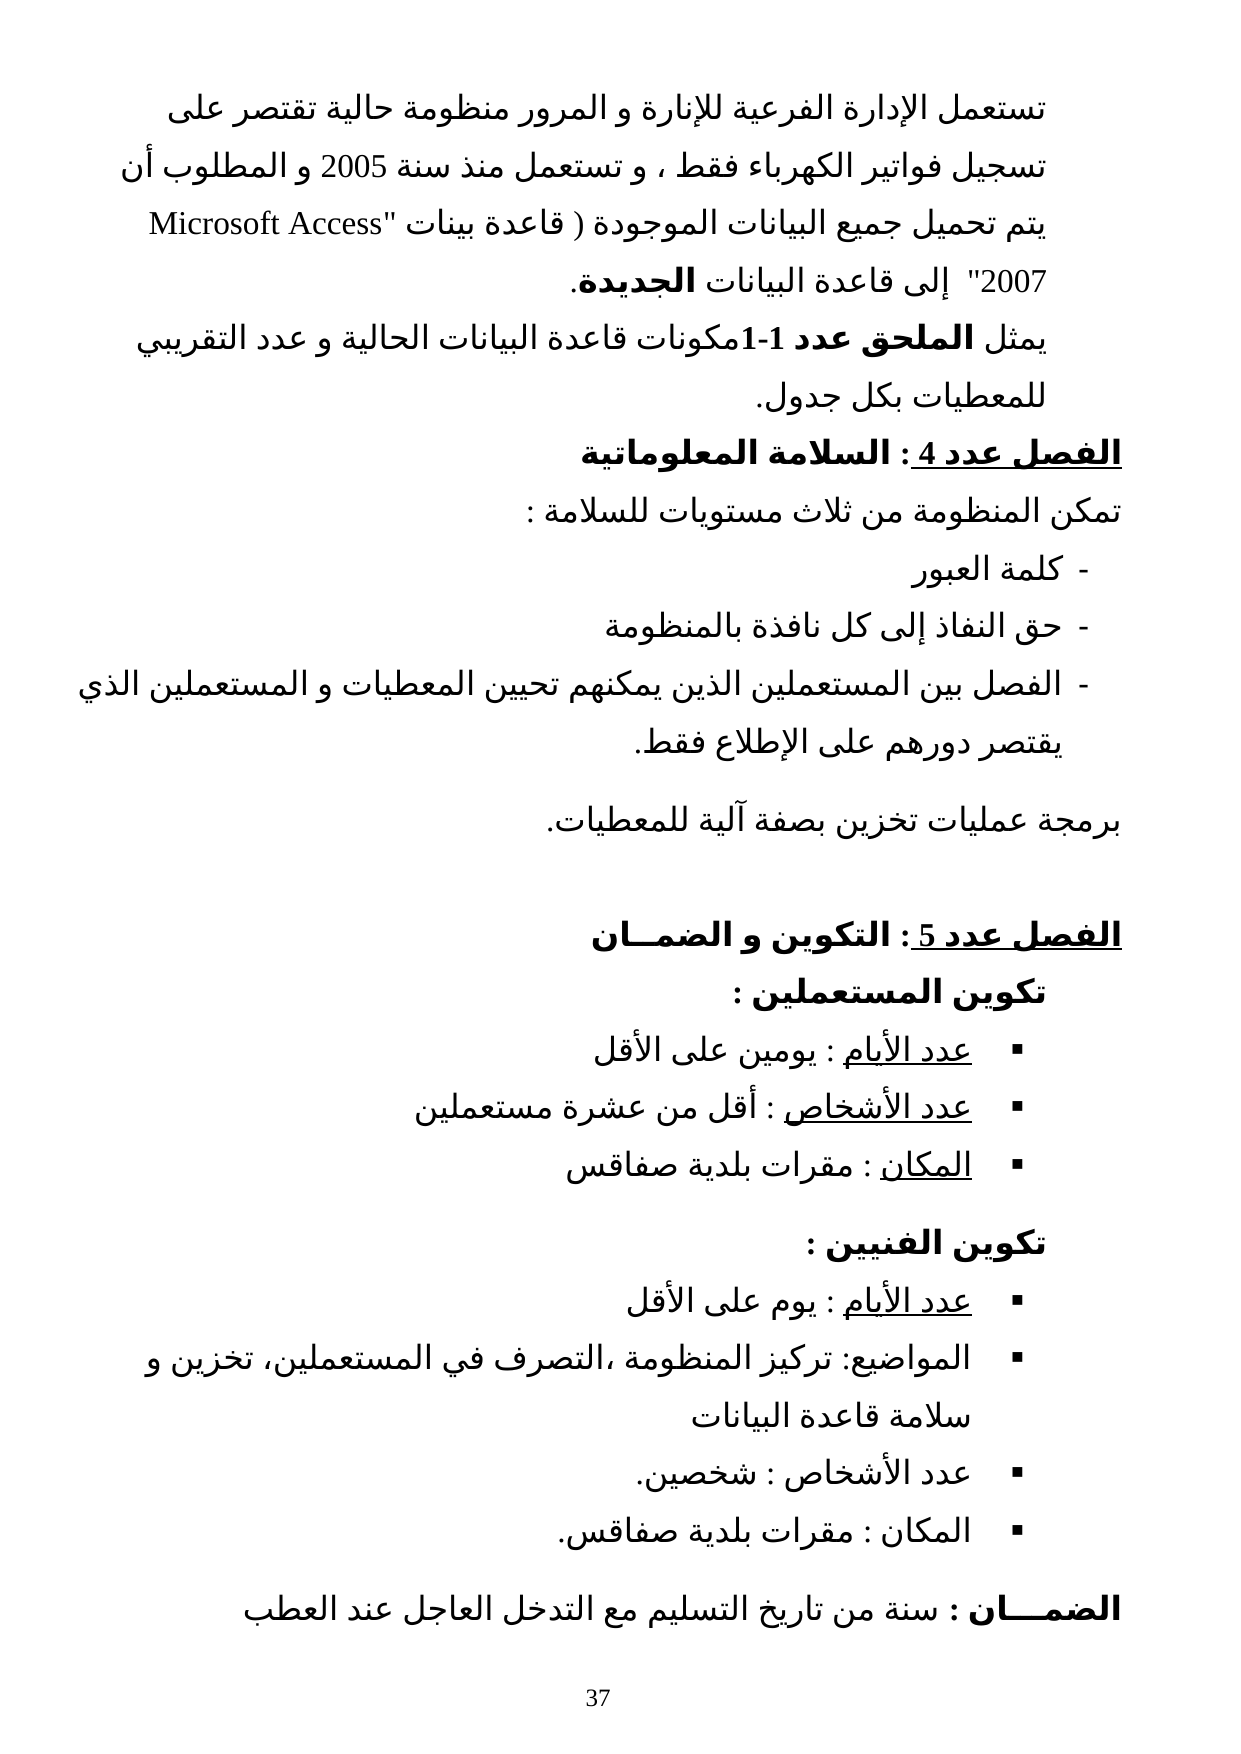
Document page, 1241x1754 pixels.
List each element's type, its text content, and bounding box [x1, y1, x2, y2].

list كلمة العبور [74, 549, 1078, 587]
text الضمـــان : سنة من تاريخ التسليم مع التدخل العاجل عند العطب [74, 1589, 1122, 1628]
list عدد الأشخاص : أقل من عشرة مستعملين [74, 1088, 1009, 1126]
list عدد الأشخاص : شخصين. [74, 1454, 1009, 1492]
list تكوين المستعملين : [74, 973, 1047, 1011]
list عدد الأيام : يومين على الأقل [74, 1030, 1009, 1069]
list تستعمل الإدارة الفرعية للإنارة و المرور منظومة حالية تقتصر على تسجيل فواتير الكهرباء فقط ، و تستعمل منذ سنة 2005 و المطلوب أن يتم تحميل جميع البيانات الموجودة ( قاعدة بينات "Microsoft Access 2007" إلى قاعدة البيانات الجديدة. [74, 89, 1047, 299]
text برمجة عمليات تخزين بصفة آلية للمعطيات. [74, 800, 1122, 839]
list المكان : مقرات بلدية صفاقس [74, 1145, 1009, 1184]
list المكان : مقرات بلدية صفاقس. [74, 1511, 1009, 1549]
list يمثل الملحق عدد 1-1مكونات قاعدة البيانات الحالية و عدد التقريبي للمعطيات بكل جدول. [74, 319, 1047, 414]
list الفصل بين المستعملين الذين يمكنهم تحيين المعطيات و المستعملين الذي يقتصر دورهم على الإطلاع فقط. [74, 664, 1078, 760]
text الفصل عدد 5 : التكوين و الضمــان [74, 915, 1122, 954]
list المواضيع: تركيز المنظومة ،التصرف في المستعملين، تخزين و سلامة قاعدة البيانات [74, 1339, 1009, 1434]
text تمكن المنظومة من ثلاث مستويات للسلامة : [74, 491, 1122, 529]
text الفصل عدد 4 : السلامة المعلوماتية [74, 434, 1122, 472]
text تكوين الفنيين : [74, 1224, 1047, 1262]
list عدد الأيام : يوم على الأقل [74, 1281, 1009, 1319]
list حق النفاذ إلى كل نافذة بالمنظومة [74, 606, 1078, 645]
